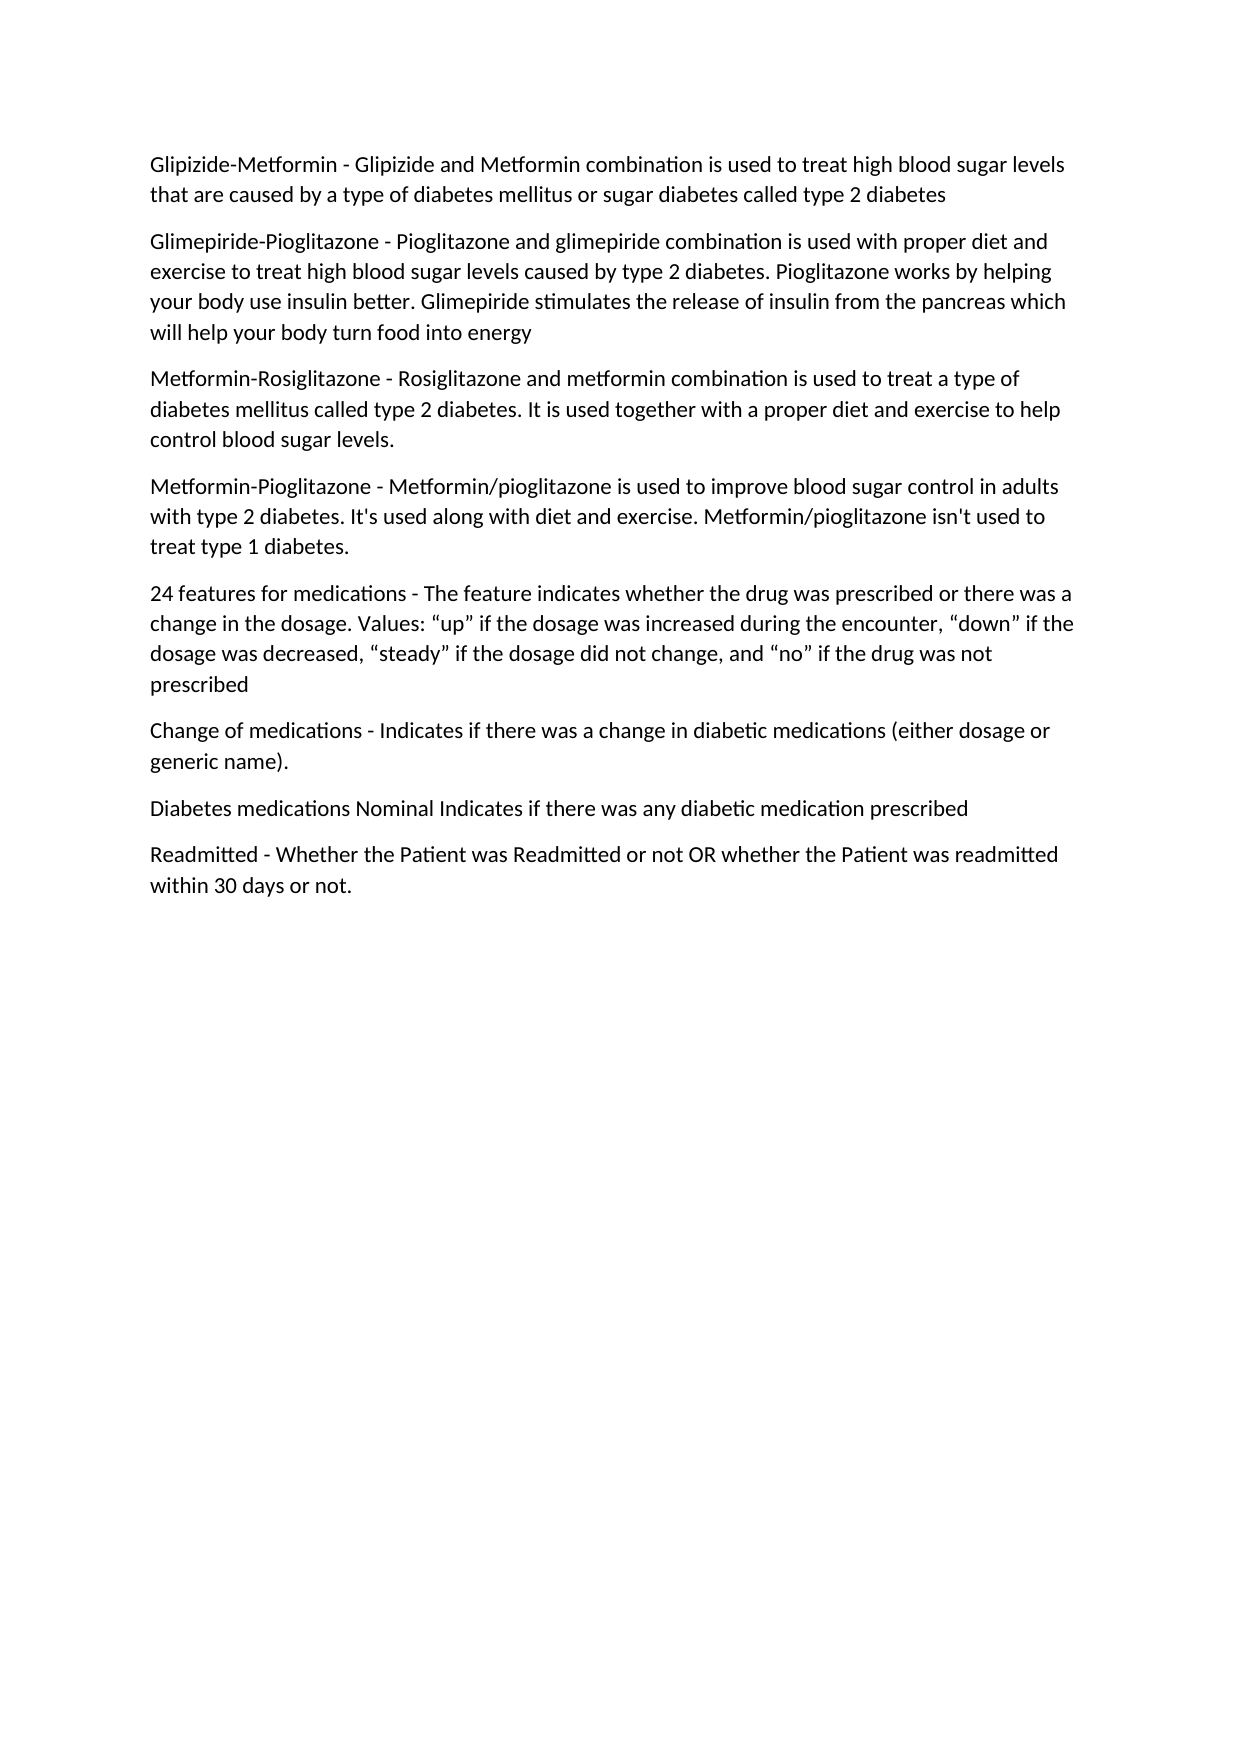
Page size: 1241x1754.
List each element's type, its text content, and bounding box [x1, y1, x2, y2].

text Metformin-Rosiglitazone - Rosiglitazone and metformin combination is used to treat a type of diabetes mellitus called type 2 diabetes. It is used together with a proper diet and exercise to help control blood sugar levels. [150, 364, 1090, 453]
text Metformin-Pioglitazone - Metformin/pioglitazone is used to improve blood sugar control in adults with type 2 diabetes. It's used along with diet and exercise. Metformin/pioglitazone isn't used to treat type 1 diabetes. [150, 472, 1090, 560]
text 24 features for medications - The feature indicates whether the drug was prescribed or there was a change in the dosage. Values: “up” if the dosage was increased during the encounter, “down” if the dosage was decreased, “steady” if the dosage did not change, and “no” if the drug was not prescribed [150, 579, 1090, 698]
text Change of medications - Indicates if there was a change in diabetic medications (either dosage or generic name). [150, 717, 1090, 775]
text Glimepiride-Pioglitazone - Pioglitazone and glimepiride combination is used with proper diet and exercise to treat high blood sugar levels caused by type 2 diabetes. Pioglitazone works by helping your body use insulin better. Glimepiride stimulates the release of insulin from the pancreas which will help your body turn food into energy [150, 227, 1090, 346]
text Readmitted - Whether the Patient was Readmitted or not OR whether the Patient was readmitted within 30 days or not. [150, 841, 1090, 899]
text Glipizide-Metformin - Glipizide and Metformin combination is used to treat high blood sugar levels that are caused by a type of diabetes mellitus or sugar diabetes called type 2 diabetes [150, 150, 1090, 208]
text Diabetes medications Nominal Indicates if there was any diabetic medication prescribed [150, 794, 1090, 822]
